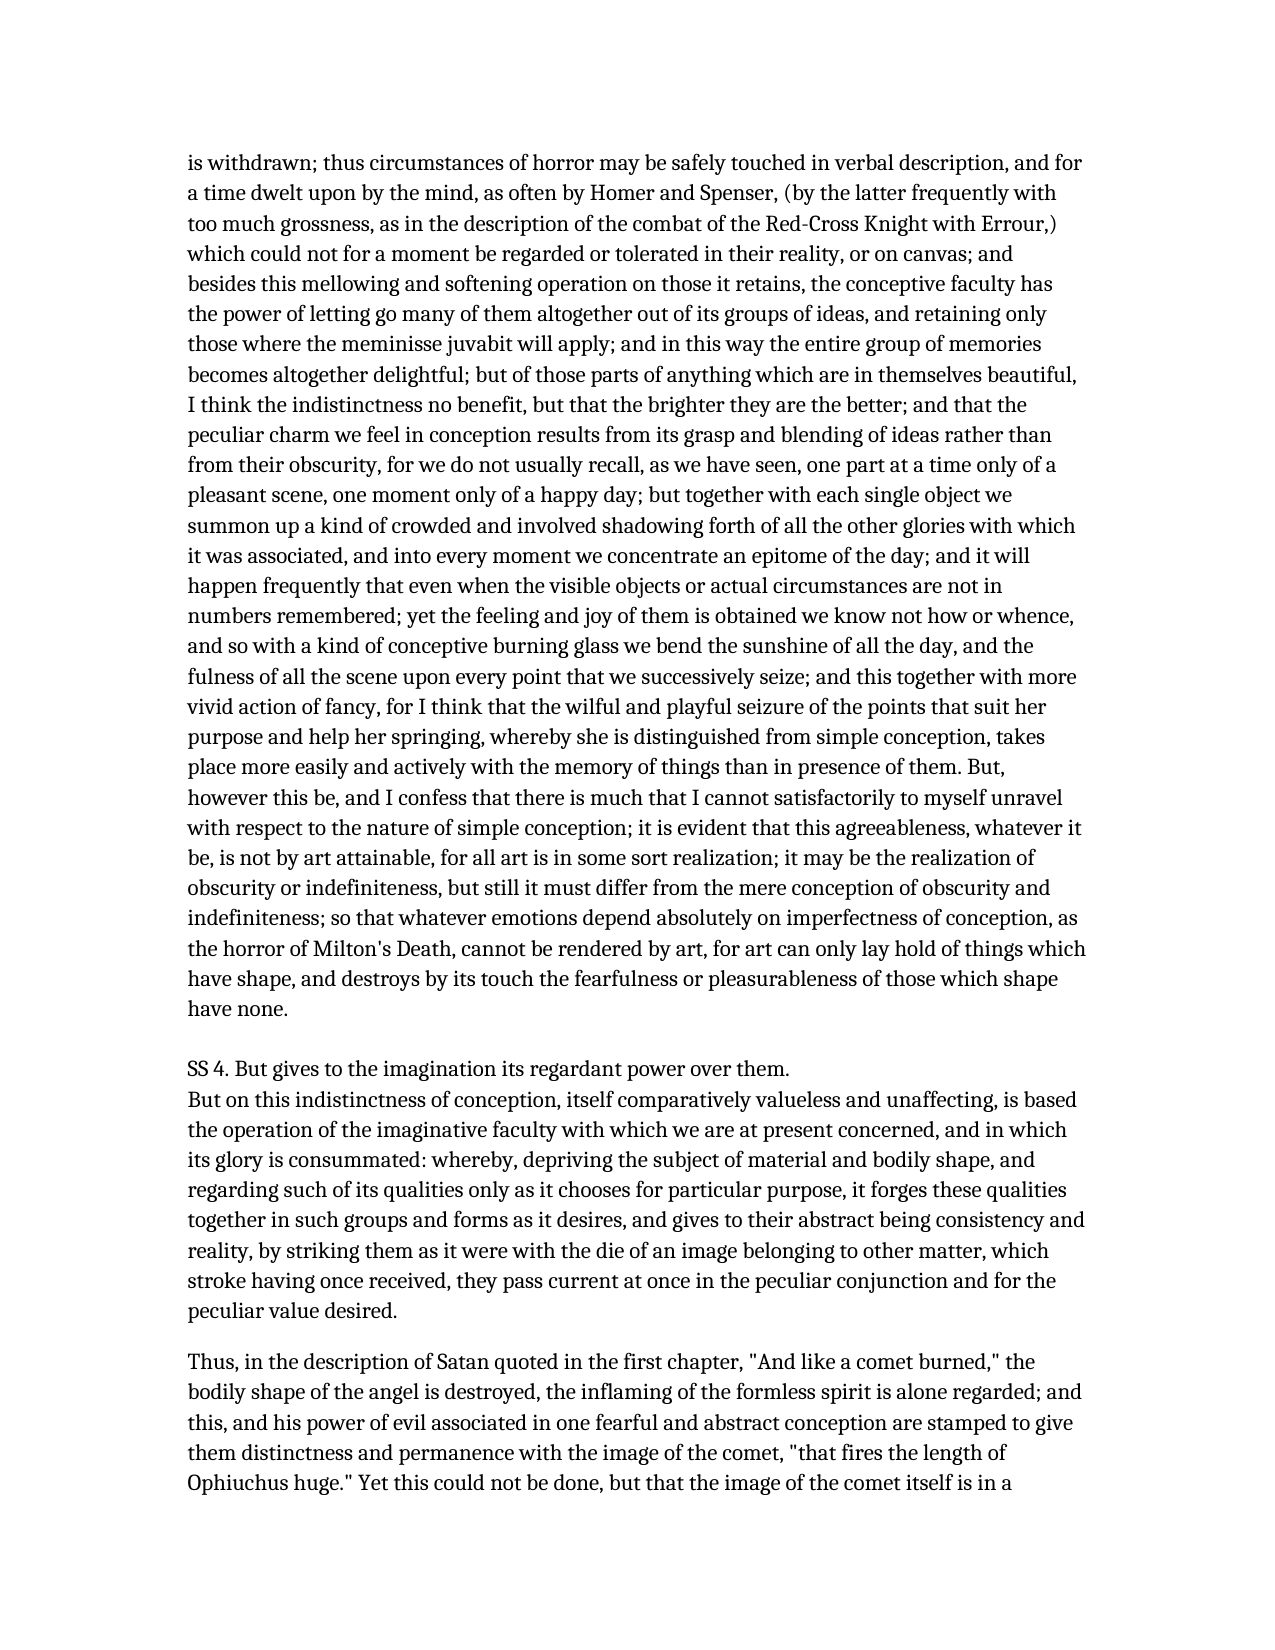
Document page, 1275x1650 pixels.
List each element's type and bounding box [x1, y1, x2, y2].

text [187, 1349, 1087, 1496]
text [187, 150, 1087, 1324]
